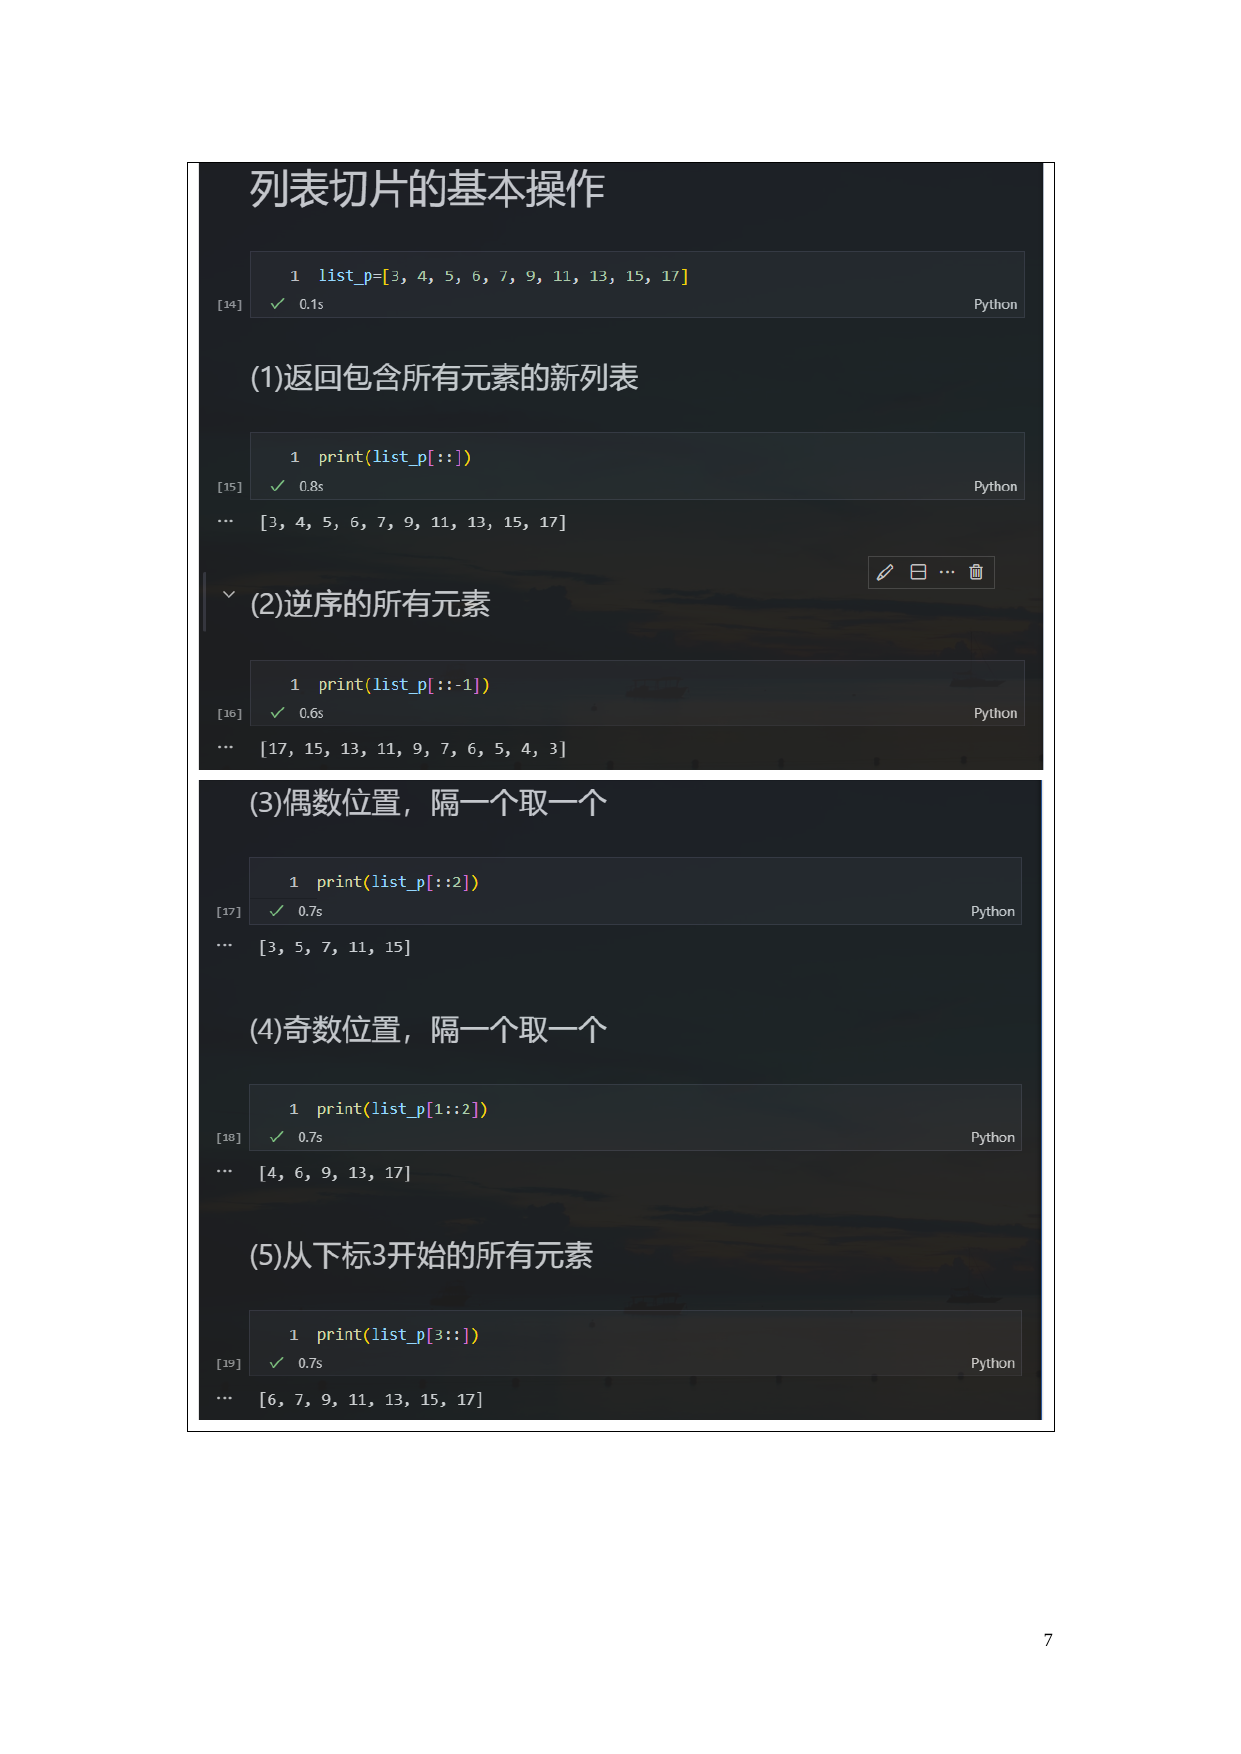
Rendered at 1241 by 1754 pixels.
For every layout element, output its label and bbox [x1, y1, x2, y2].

picture [198, 163, 1044, 770]
picture [198, 780, 1044, 1420]
table_header [188, 163, 1054, 1431]
